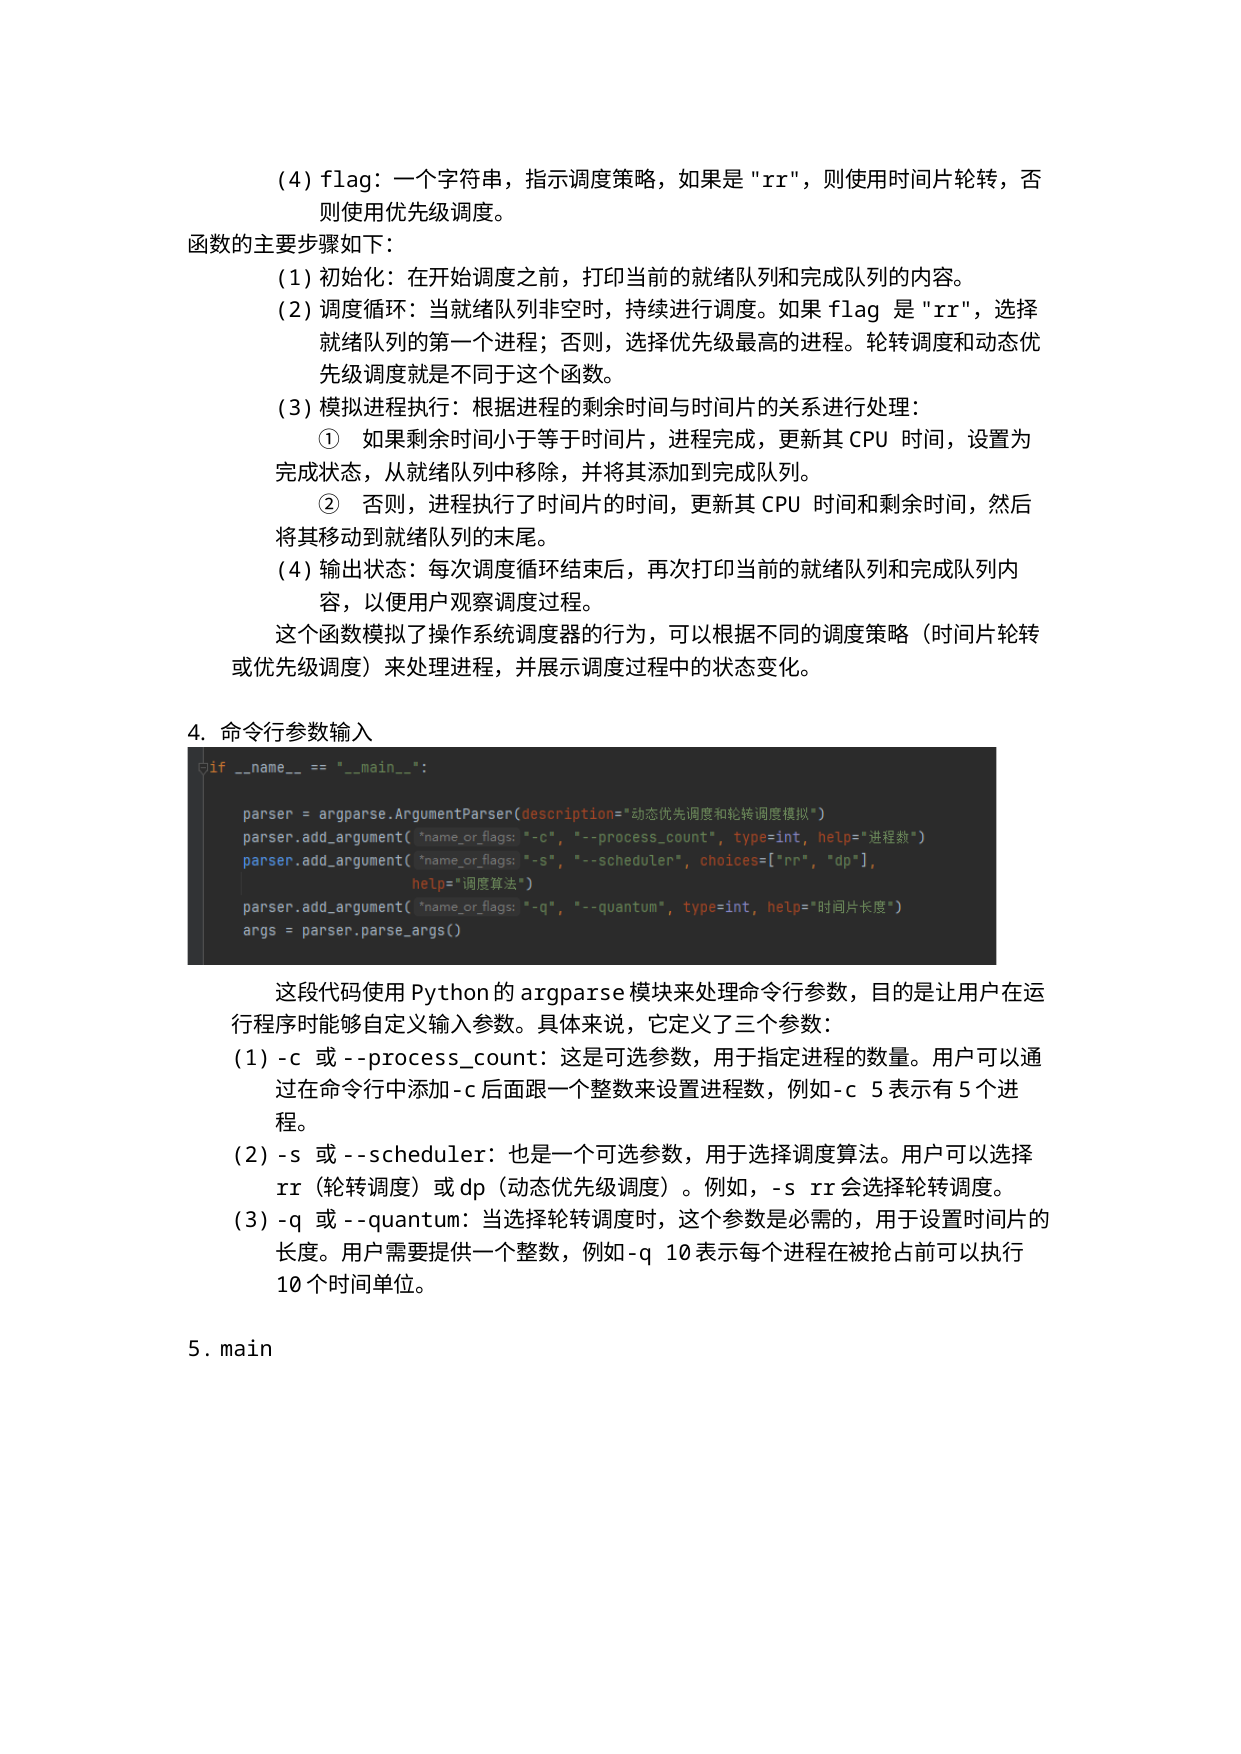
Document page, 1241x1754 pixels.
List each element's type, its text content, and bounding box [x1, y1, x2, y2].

list 输出状态：每次调度循环结束后，再次打印当前的就绪队列和完成队列内容，以便用户观察调度过程。 [275, 552, 1053, 617]
text 这段代码使用Python的argparse模块来处理命令行参数，目的是让用户在运行程序时能够自定义输入参数。具体来说，它定义了三个参数： [231, 974, 1053, 1039]
list 如果剩余时间小于等于时间片，进程完成，更新其 CPU 时间，设置为完成状态，从就绪队列中移除，并将其添加到完成队列。 [275, 422, 1053, 487]
list -c 或 --process_count：这是可选参数，用于指定进程的数量。用户可以通过在命令行中添加-c后面跟一个整数来设置进程数，例如-c 5表示有5个进程。 [231, 1039, 1053, 1137]
picture [187, 747, 997, 965]
text 函数的主要步骤如下： [187, 227, 1053, 259]
list flag：一个字符串，指示调度策略，如果是 "rr"，则使用时间片轮转，否则使用优先级调度。 [275, 162, 1053, 227]
list 模拟进程执行：根据进程的剩余时间与时间片的关系进行处理： [275, 389, 1053, 422]
list main [187, 1332, 1053, 1364]
list -s 或 --scheduler：也是一个可选参数，用于选择调度算法。用户可以选择rr（轮转调度）或dp（动态优先级调度）。例如，-s rr会选择轮转调度。 [231, 1137, 1053, 1202]
list 调度循环：当就绪队列非空时，持续进行调度。如果 flag 是 "rr"，选择就绪队列的第一个进程；否则，选择优先级最高的进程。轮转调度和动态优先级调度就是不同于这个函数。 [275, 292, 1053, 389]
list 初始化：在开始调度之前，打印当前的就绪队列和完成队列的内容。 [275, 259, 1053, 292]
text 这个函数模拟了操作系统调度器的行为，可以根据不同的调度策略（时间片轮转或优先级调度）来处理进程，并展示调度过程中的状态变化。 [231, 617, 1053, 682]
list -q 或 --quantum：当选择轮转调度时，这个参数是必需的，用于设置时间片的长度。用户需要提供一个整数，例如-q 10表示每个进程在被抢占前可以执行10个时间单位。 [231, 1202, 1053, 1299]
list 否则，进程执行了时间片的时间，更新其 CPU 时间和剩余时间，然后将其移动到就绪队列的末尾。 [275, 487, 1053, 552]
list 命令行参数输入 [187, 714, 1053, 747]
